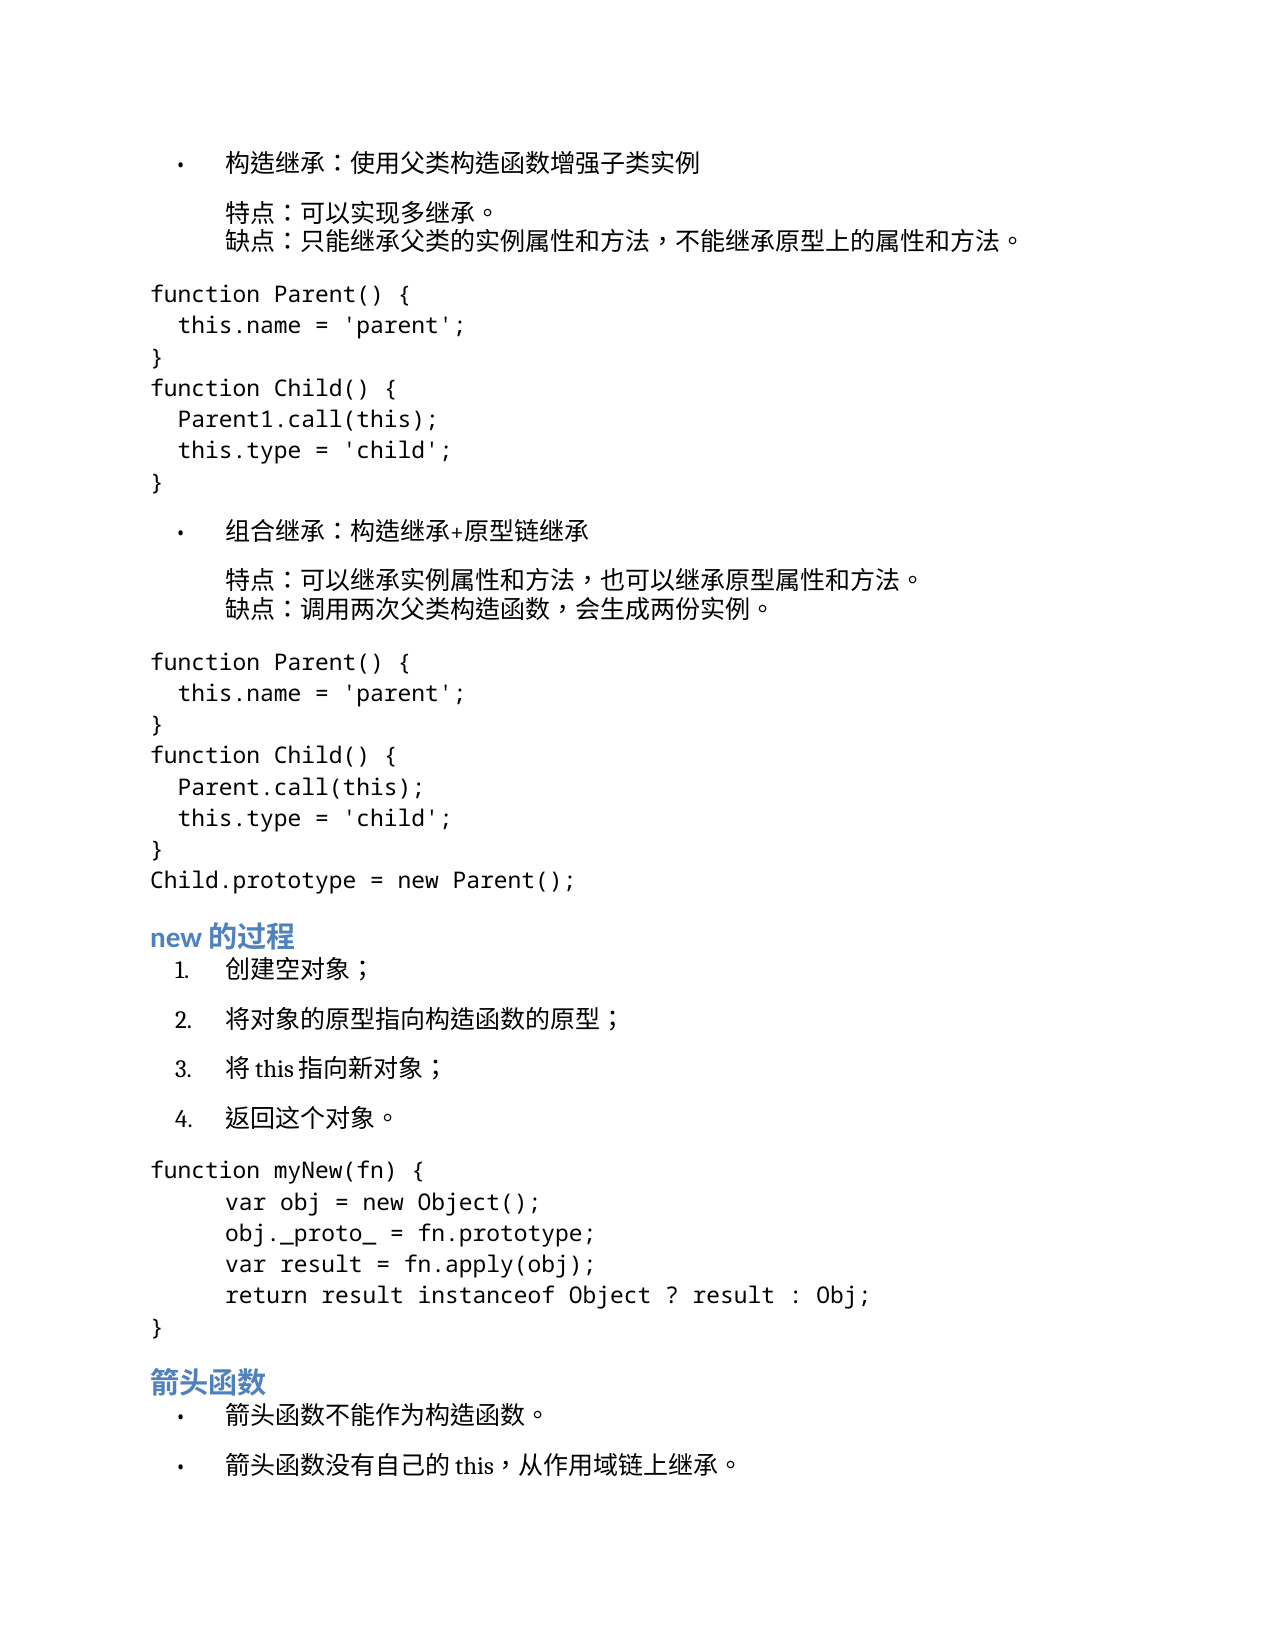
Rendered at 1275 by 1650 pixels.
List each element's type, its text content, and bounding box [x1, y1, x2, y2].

list 将this指向新对象； [175, 1055, 1125, 1084]
list 箭头函数没有自己的this，从作用域链上继承。 [175, 1452, 1125, 1481]
list 创建空对象； [175, 956, 1125, 985]
list 将对象的原型指向构造函数的原型； [175, 1006, 1125, 1034]
text function myNew(fn) { var obj = new Object(); obj._proto_ = fn.prototype; var result = fn.apply(obj); return result instanceof Object ? result : Obj; } [150, 1154, 1125, 1342]
list 箭头函数不能作为构造函数。 [175, 1402, 1125, 1431]
list 返回这个对象。 [175, 1105, 1125, 1133]
text function Parent() { this.name = 'parent'; } function Child() { Parent1.call(this); this.type = 'child'; } [150, 278, 1125, 497]
text function Parent() { this.name = 'parent'; } function Child() { Parent.call(this); this.type = 'child'; } Child.prototype = new Parent(); [150, 645, 1125, 895]
list 特点：可以实现多继承。 缺点：只能继承父类的实例属性和方法，不能继承原型上的属性和方法。 [175, 199, 1125, 257]
subtitle new的过程 [150, 916, 1125, 956]
list 特点：可以继承实例属性和方法，也可以继承原型属性和方法。 缺点：调用两次父类构造函数，会生成两份实例。 [175, 567, 1125, 624]
list 组合继承：构造继承+原型链继承 [175, 517, 1125, 546]
list 构造继承：使用父类构造函数增强子类实例 [175, 150, 1125, 179]
subtitle 箭头函数 [150, 1363, 1125, 1402]
